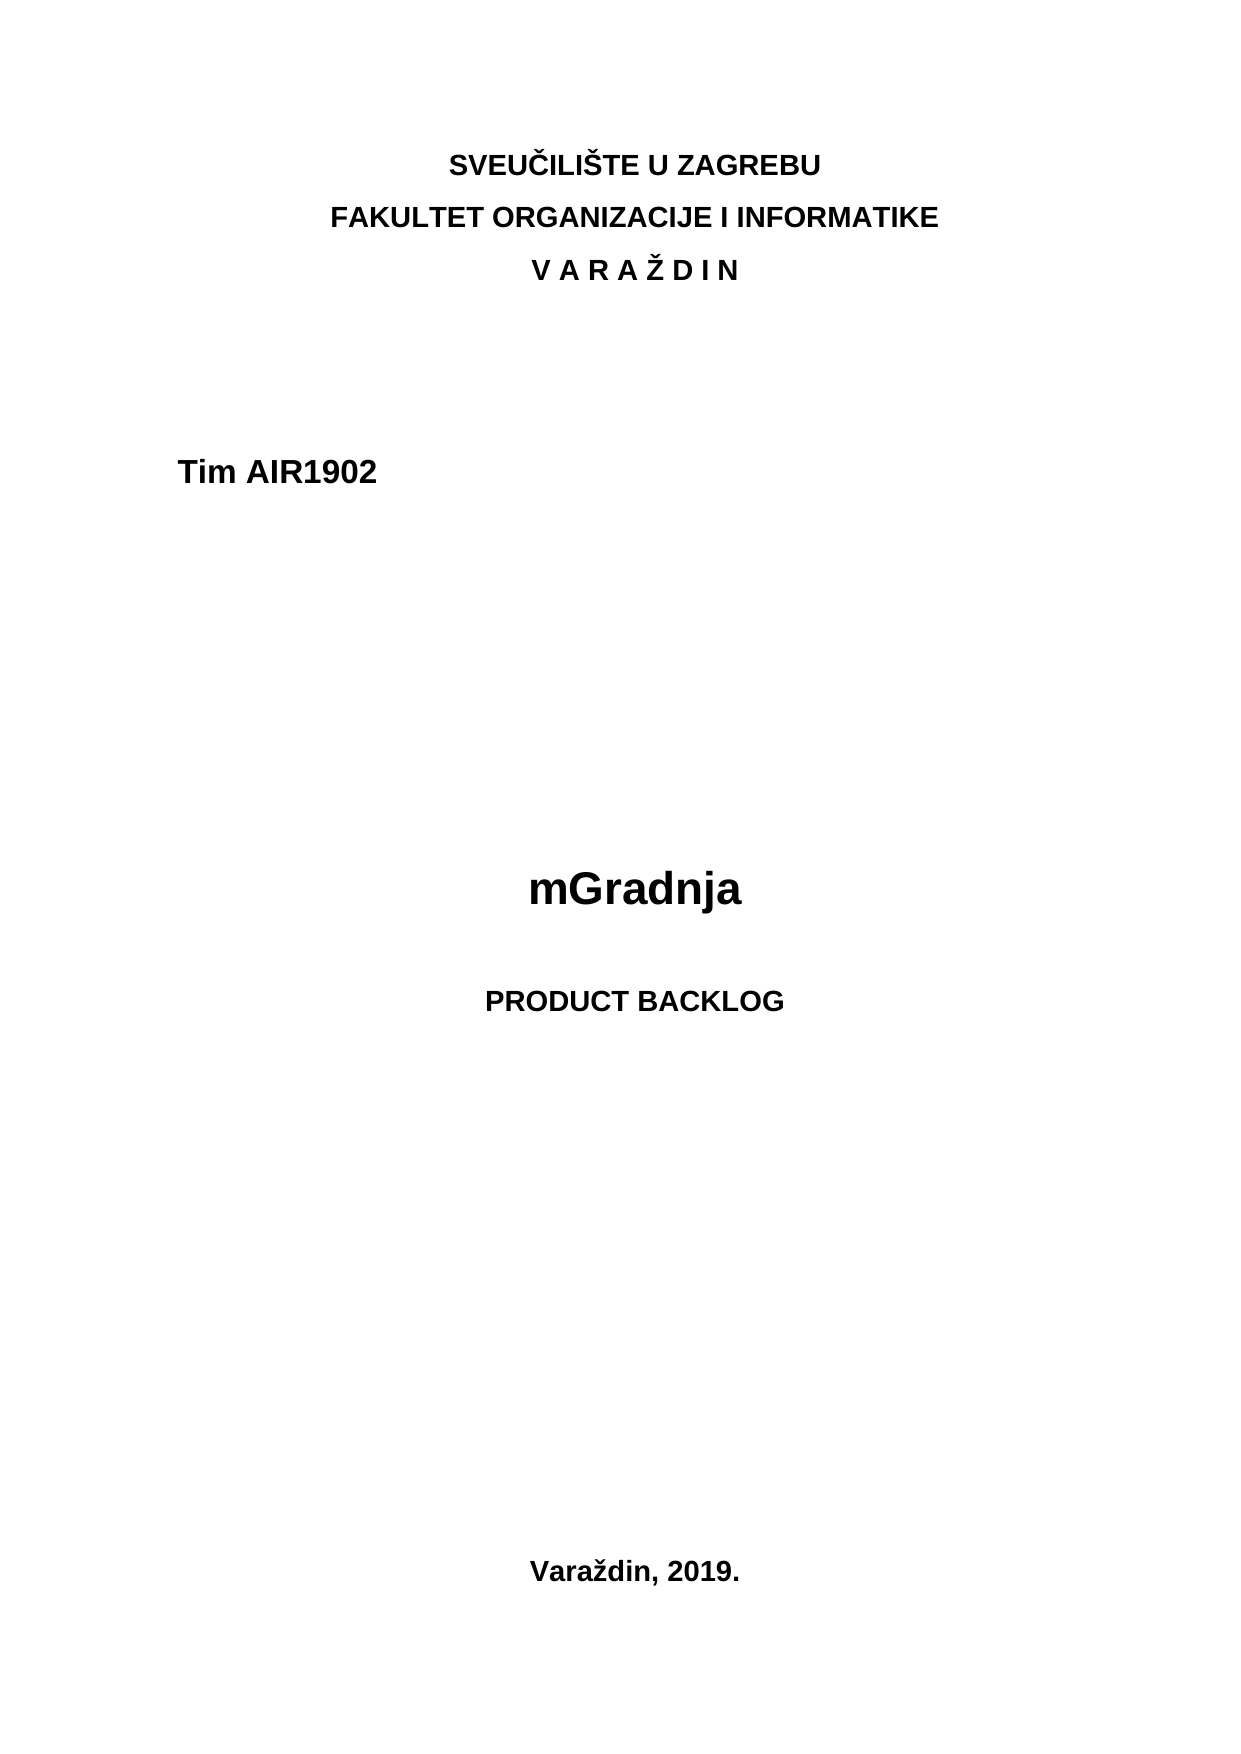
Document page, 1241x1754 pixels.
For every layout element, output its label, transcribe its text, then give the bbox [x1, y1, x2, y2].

text Varaždin, 2019. [177, 1554, 1092, 1587]
text Tim AIR1902 [177, 452, 1092, 491]
text FAKULTET ORGANIZACIJE I INFORMATIKE [177, 200, 1092, 234]
text mGradnja [177, 862, 1092, 914]
text PRODUCT BACKLOG [177, 984, 1092, 1018]
text SVEUČILIŠTE U ZAGREBU [177, 148, 1092, 181]
text V A R A Ž D I N [177, 253, 1092, 287]
